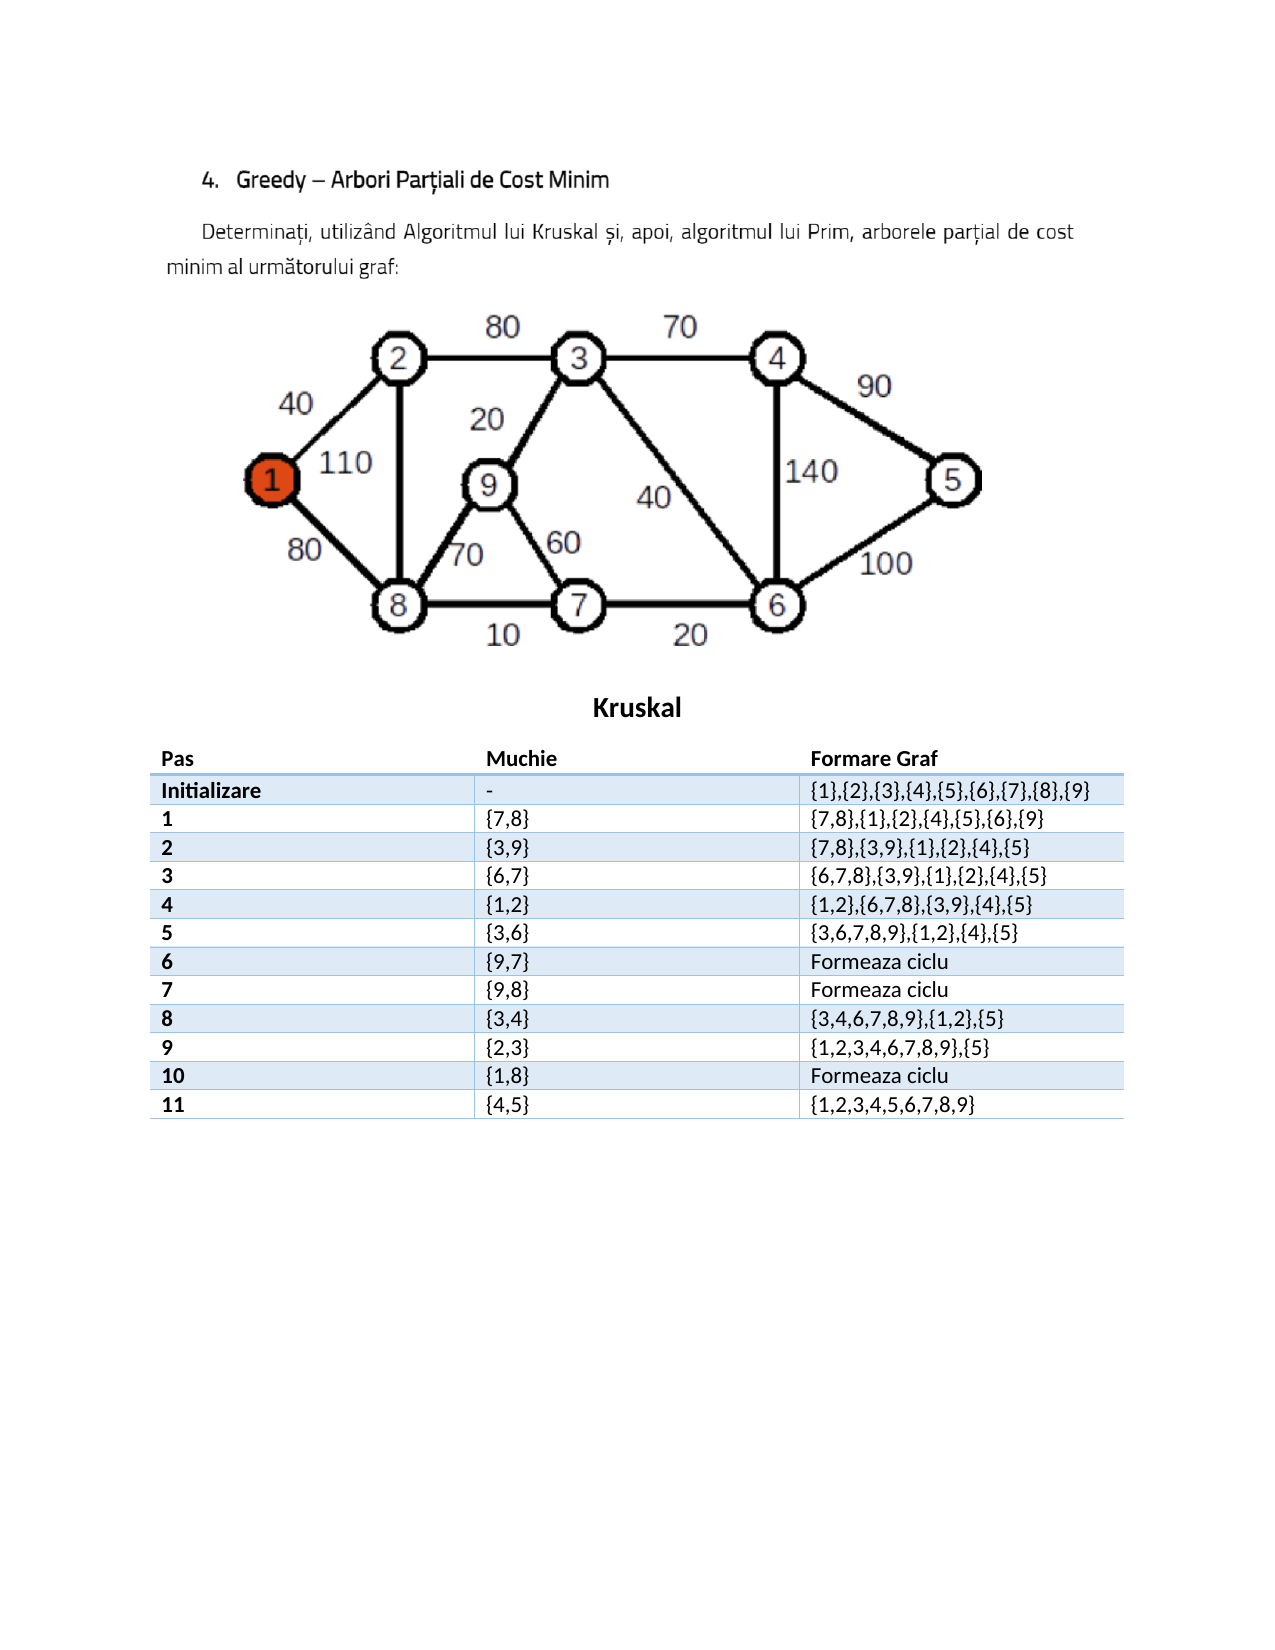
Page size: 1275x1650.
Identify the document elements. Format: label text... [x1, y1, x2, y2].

table_cell - [475, 776, 799, 804]
table_cell Formeaza ciclu [800, 1062, 1124, 1089]
picture [150, 150, 1125, 671]
table_cell Formeaza ciclu [800, 976, 1124, 1003]
table_cell 6 [150, 948, 474, 975]
text Kruskal [150, 689, 1125, 725]
table_cell {3,6} [475, 919, 799, 946]
table_cell 8 [150, 1005, 474, 1032]
table_cell {1},{2},{3},{4},{5},{6},{7},{8},{9} [800, 776, 1124, 804]
table_cell {1,8} [475, 1062, 799, 1089]
table_cell {3,6,7,8,9},{1,2},{4},{5} [800, 919, 1124, 946]
table_cell {1,2,3,4,5,6,7,8,9} [800, 1090, 1124, 1118]
table_cell 1 [150, 805, 474, 832]
table_cell Initializare [150, 776, 474, 804]
table_cell 11 [150, 1090, 474, 1118]
table_cell 3 [150, 862, 474, 889]
table_cell 4 [150, 890, 474, 918]
table_cell {1,2},{6,7,8},{3,9},{4},{5} [800, 890, 1124, 918]
table_cell {6,7,8},{3,9},{1},{2},{4},{5} [800, 862, 1124, 889]
table_cell 7 [150, 976, 474, 1003]
table_cell 5 [150, 919, 474, 946]
table_cell {3,9} [475, 833, 799, 861]
table_cell {7,8},{1},{2},{4},{5},{6},{9} [800, 805, 1124, 832]
table_cell {2,3} [475, 1033, 799, 1061]
table_cell {3,4,6,7,8,9},{1,2},{5} [800, 1005, 1124, 1032]
table_cell {3,4} [475, 1005, 799, 1032]
table_cell {6,7} [475, 862, 799, 889]
table_cell {1,2} [475, 890, 799, 918]
table_cell {9,7} [475, 948, 799, 975]
table_header Muchie [475, 745, 799, 773]
table_header Pas [150, 745, 474, 773]
table_cell {1,2,3,4,6,7,8,9},{5} [800, 1033, 1124, 1061]
table_cell {9,8} [475, 976, 799, 1003]
table_cell 9 [150, 1033, 474, 1061]
table_cell 2 [150, 833, 474, 861]
table_cell {7,8} [475, 805, 799, 832]
table_cell {7,8},{3,9},{1},{2},{4},{5} [800, 833, 1124, 861]
table_cell Formeaza ciclu [800, 948, 1124, 975]
table_cell {4,5} [475, 1090, 799, 1118]
table_cell 10 [150, 1062, 474, 1089]
table_header Formare Graf [799, 745, 1124, 773]
